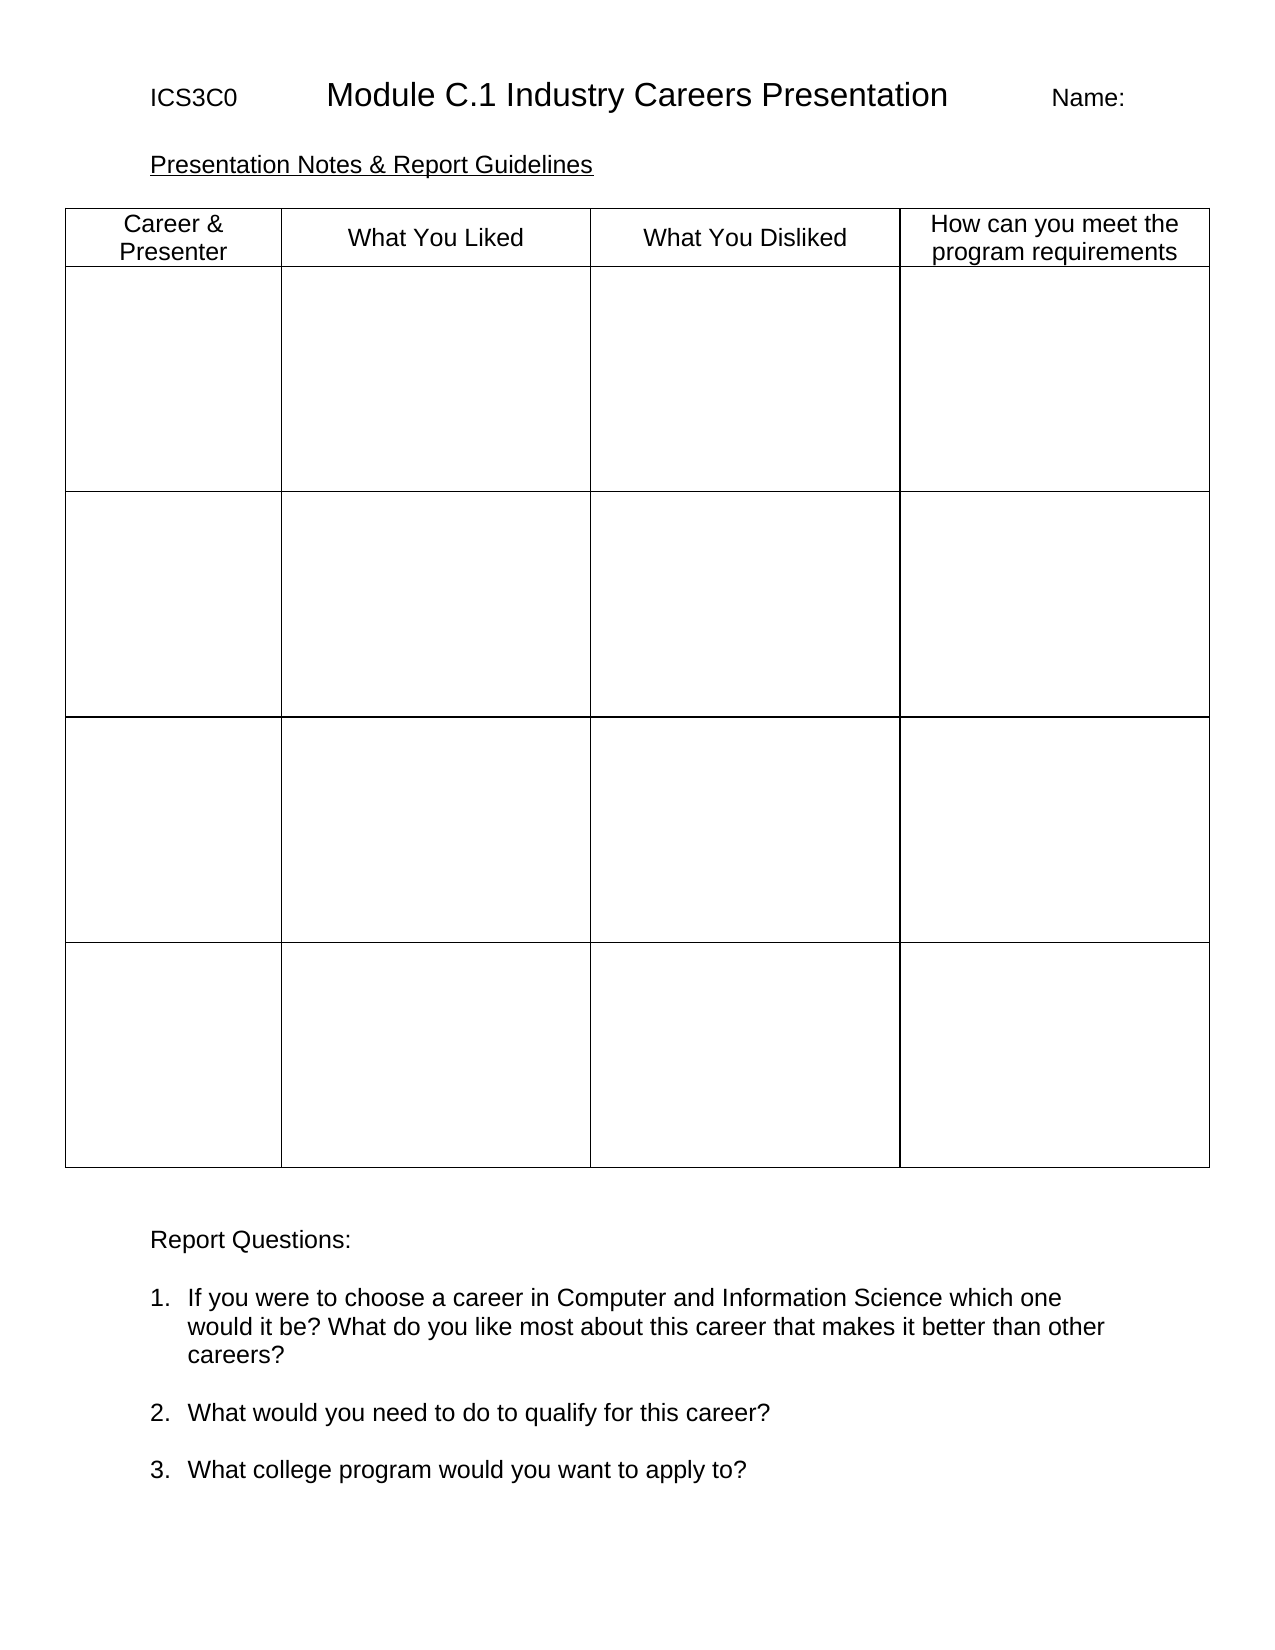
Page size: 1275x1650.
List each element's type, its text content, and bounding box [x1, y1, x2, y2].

table_cell [591, 267, 899, 491]
table_cell [591, 943, 899, 1167]
table_header What You Disliked [591, 209, 899, 266]
table_cell [282, 267, 590, 491]
table_cell [282, 943, 590, 1167]
list What college program would you want to apply to? [150, 1455, 1125, 1484]
table_cell [901, 943, 1209, 1167]
table_cell [901, 492, 1209, 716]
table_cell [66, 718, 281, 942]
table_cell [66, 267, 281, 491]
list What would you need to do to qualify for this career? [150, 1398, 1125, 1427]
table_cell [282, 492, 590, 716]
table_cell [591, 718, 899, 942]
table_header Career & Presenter [66, 209, 281, 266]
table_cell [66, 492, 281, 716]
table_cell [591, 492, 899, 716]
text Presentation Notes & Report Guidelines [150, 150, 1125, 179]
table_cell [66, 943, 281, 1167]
table_header What You Liked [282, 209, 590, 266]
text Report Questions: [150, 1225, 1125, 1254]
table_cell [282, 718, 590, 942]
table_header How can you meet the program requirements [901, 209, 1209, 266]
list If you were to choose a career in Computer and Information Science which one would it be? What do you like most about this career that makes it better than other careers? [150, 1283, 1125, 1369]
table_cell [901, 718, 1209, 942]
table_cell [901, 267, 1209, 491]
